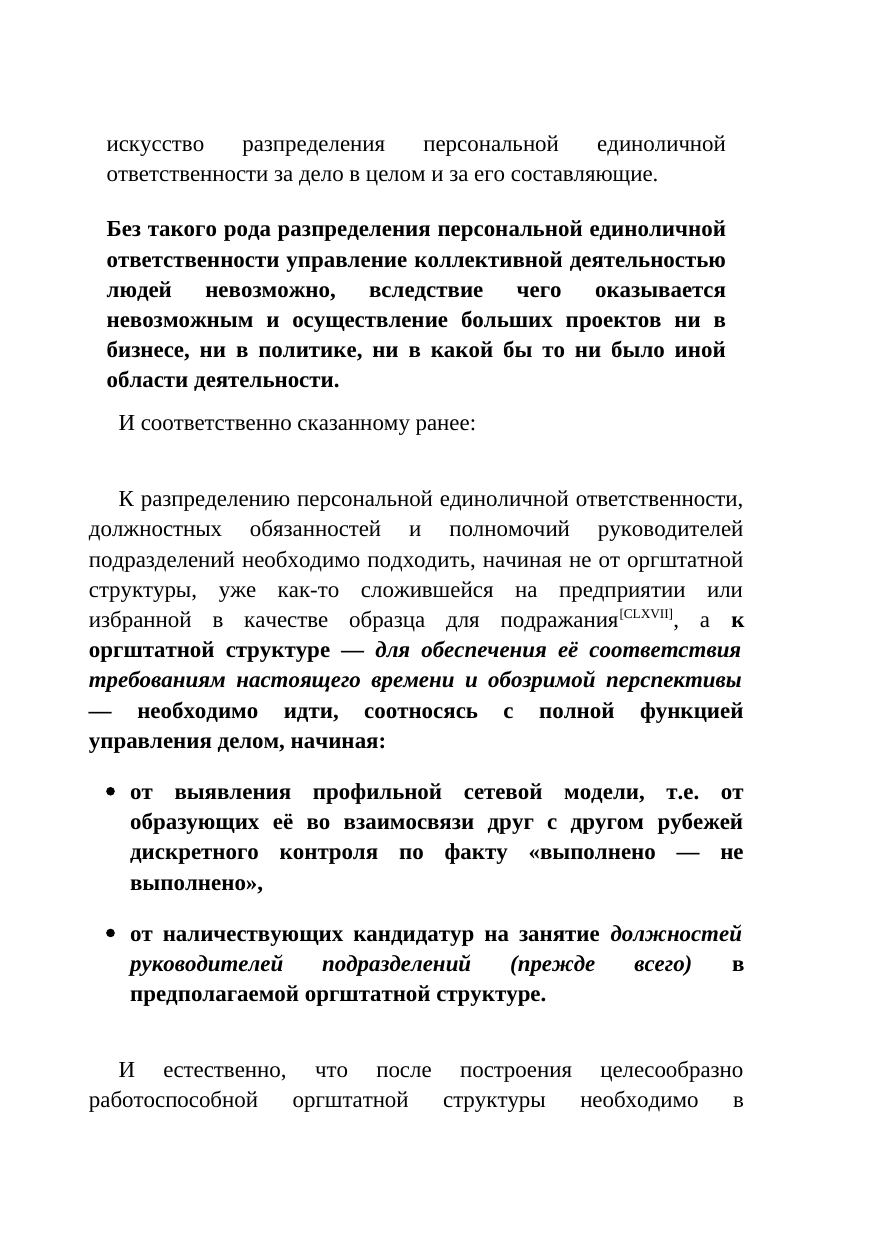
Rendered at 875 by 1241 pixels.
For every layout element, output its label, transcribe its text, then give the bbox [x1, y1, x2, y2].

text К разпределению персональной единоличной ответственности, должностных обязанностей и полномочий руководителей подразделений необходимо подходить, начиная не от оргштатной структуры, уже как-то сложившейся на предприятии или избранной в качестве образца для подражания[CLXVII], а к оргштатной структуре — для обеспечения её соответствия требованиям настоящего времени и обозримой перспективы — необходимо идти, соотносясь с полной функцией управления делом, начиная: [89, 485, 744, 753]
text И соответственно сказанному ранее: [89, 409, 744, 436]
list от наличествующих кандидатур на занятие должностей руководителей подразделений (прежде всего) в предполагаемой оргштатной структуре. [106, 919, 744, 1006]
text Без такого рода разпределения персональной единоличной ответственности управление коллективной деятельностью людей невозможно, вследствие чего оказывается невозможным и осуществление больших проектов ни в бизнесе, ни в политике, ни в какой бы то ни было иной области деятельности. [106, 215, 726, 393]
list от выявления профильной сетевой модели, т.е. от образующих её во взаимосвязи друг с другом рубежей дискретного контроля по факту «выполнено — не выполнено», [106, 778, 744, 895]
